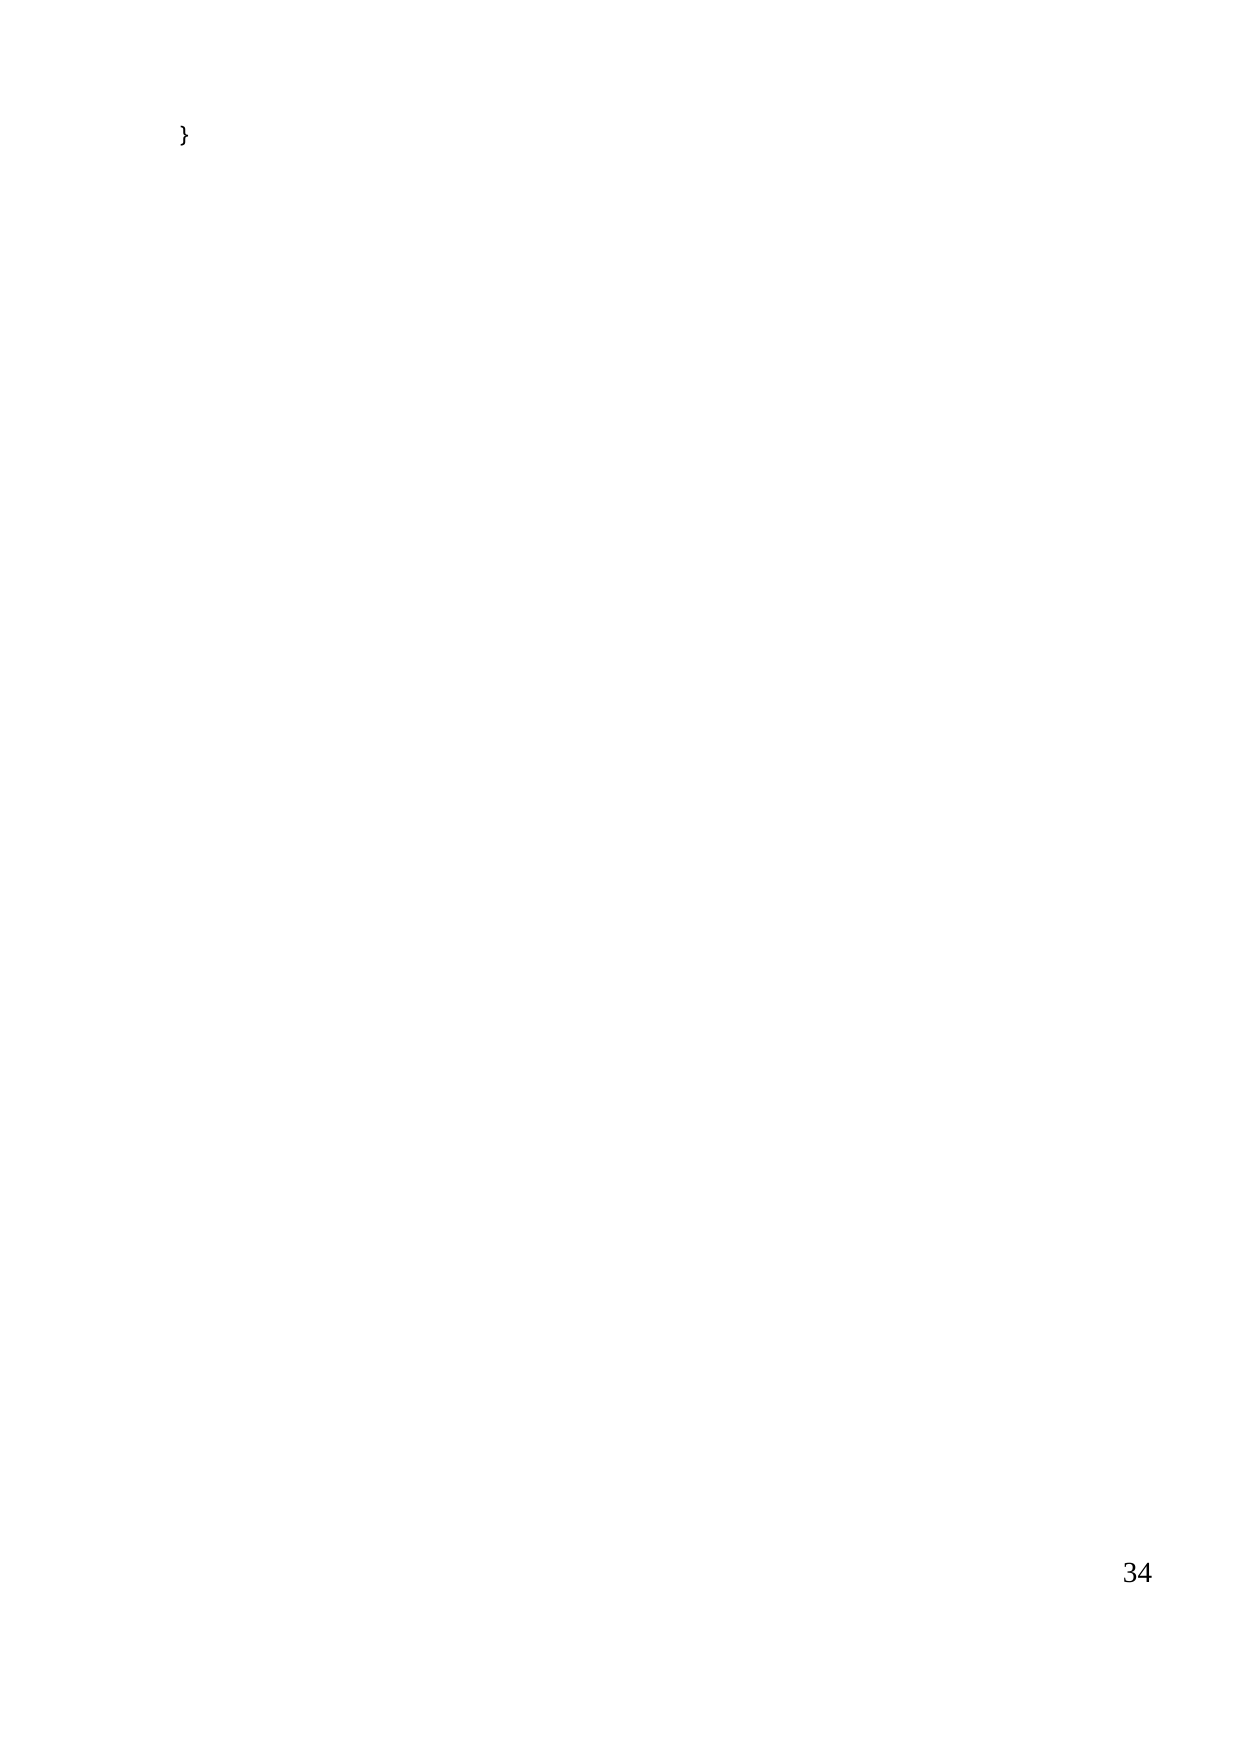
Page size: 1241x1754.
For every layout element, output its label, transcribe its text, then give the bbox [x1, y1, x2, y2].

text } [177, 118, 1152, 149]
